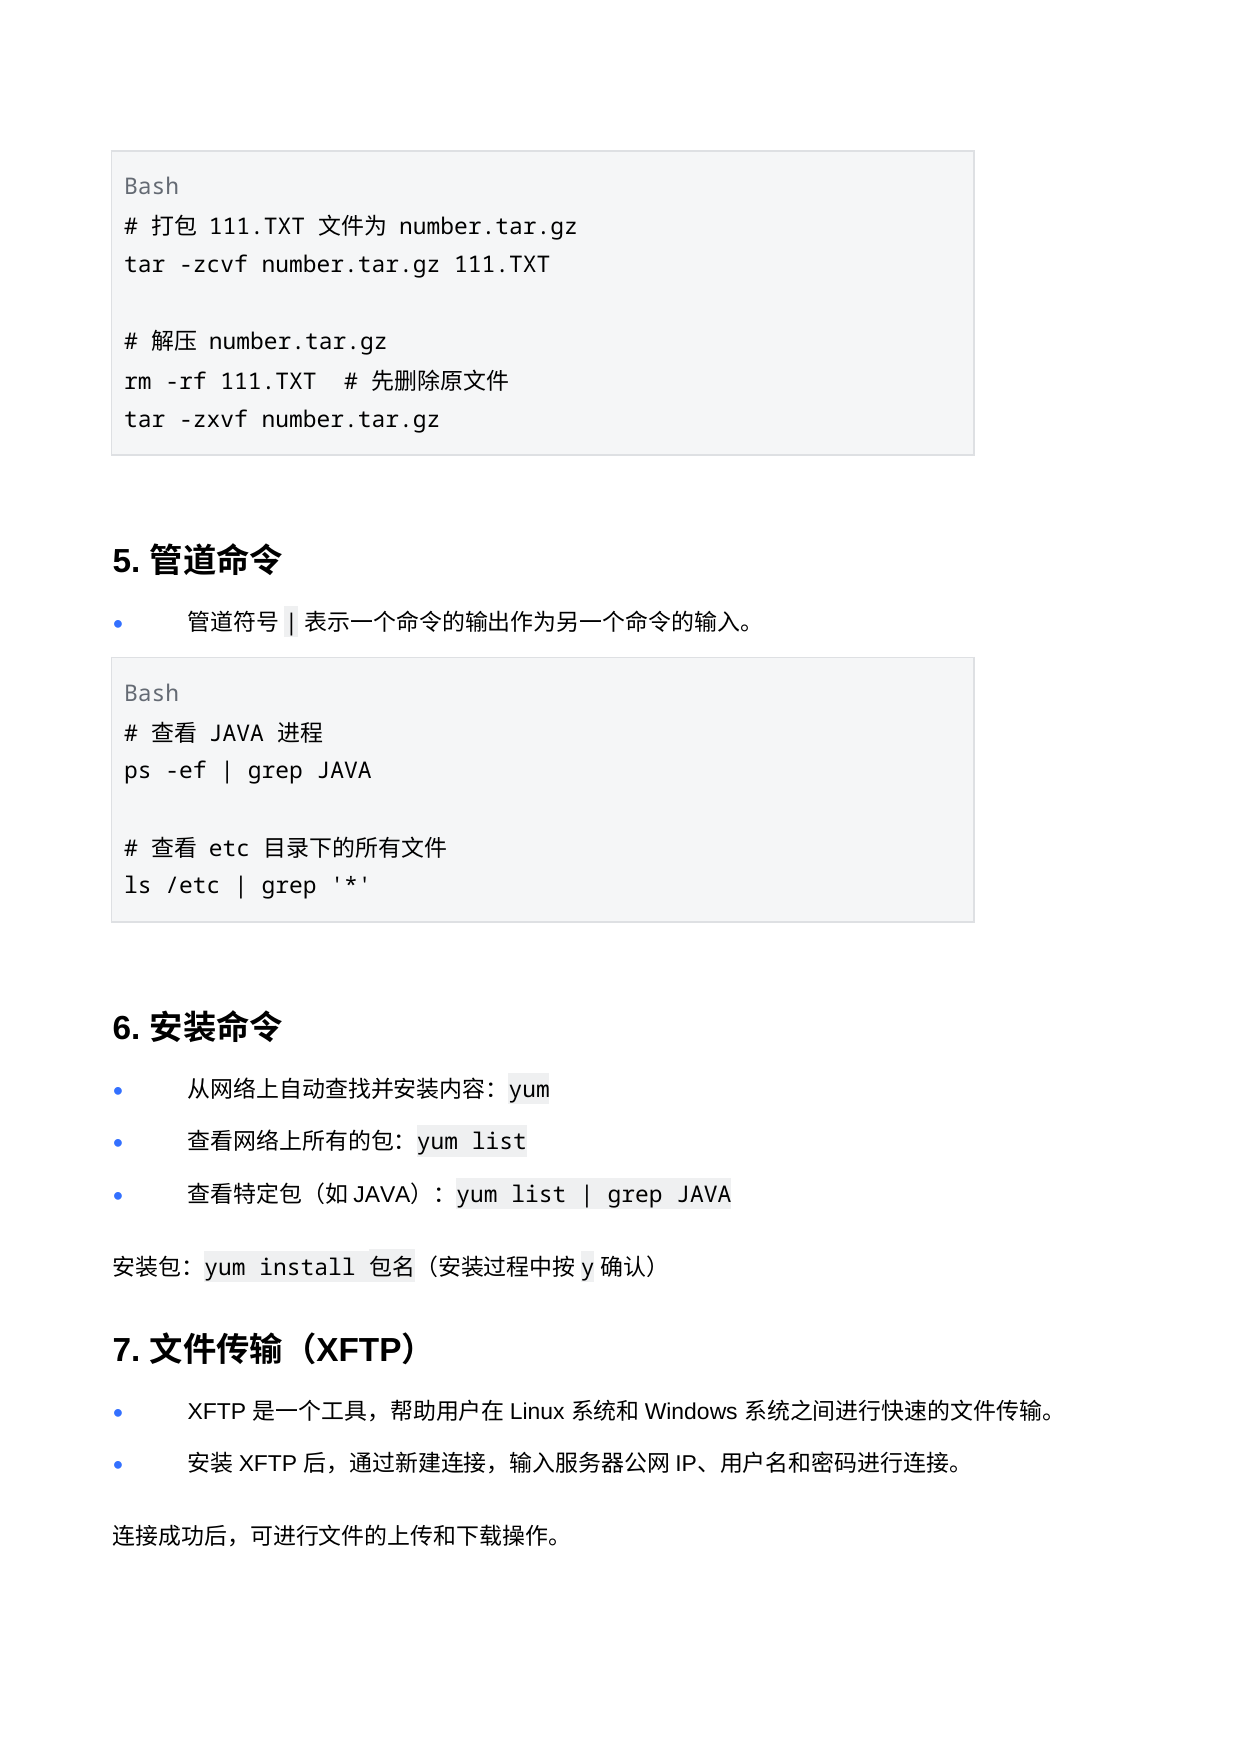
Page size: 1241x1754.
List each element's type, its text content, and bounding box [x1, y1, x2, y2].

text 6. 安装命令 [112, 1000, 1128, 1049]
text 安装包：yum install 包名（安装过程中按 y 确认） [112, 1249, 369, 1282]
text 连接成功后，可进行文件的上传和下载操作。 [112, 1518, 1128, 1551]
list 安装 XFTP 后，通过新建连接，输入服务器公网 IP、用户名和密码进行连接。 [112, 1445, 1128, 1478]
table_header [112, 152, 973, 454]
text 安装包：yum install 包名（安装过程中按 y 确认） [415, 1249, 1128, 1282]
list 查看特定包（如 JAVA）：yum list | grep JAVA [112, 1176, 1128, 1209]
list 从网络上自动查找并安装内容：yum [112, 1071, 1128, 1104]
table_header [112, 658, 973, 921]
list 管道符号 | 表示一个命令的输出作为另一个命令的输入。 [112, 604, 1128, 637]
list XFTP 是一个工具，帮助用户在 Linux 系统和 Windows 系统之间进行快速的文件传输。 [112, 1393, 1128, 1426]
list 查看网络上所有的包：yum list [112, 1123, 1128, 1157]
text 7. 文件传输（XFTP） [112, 1322, 1128, 1371]
text 5. 管道命令 [112, 534, 1128, 582]
